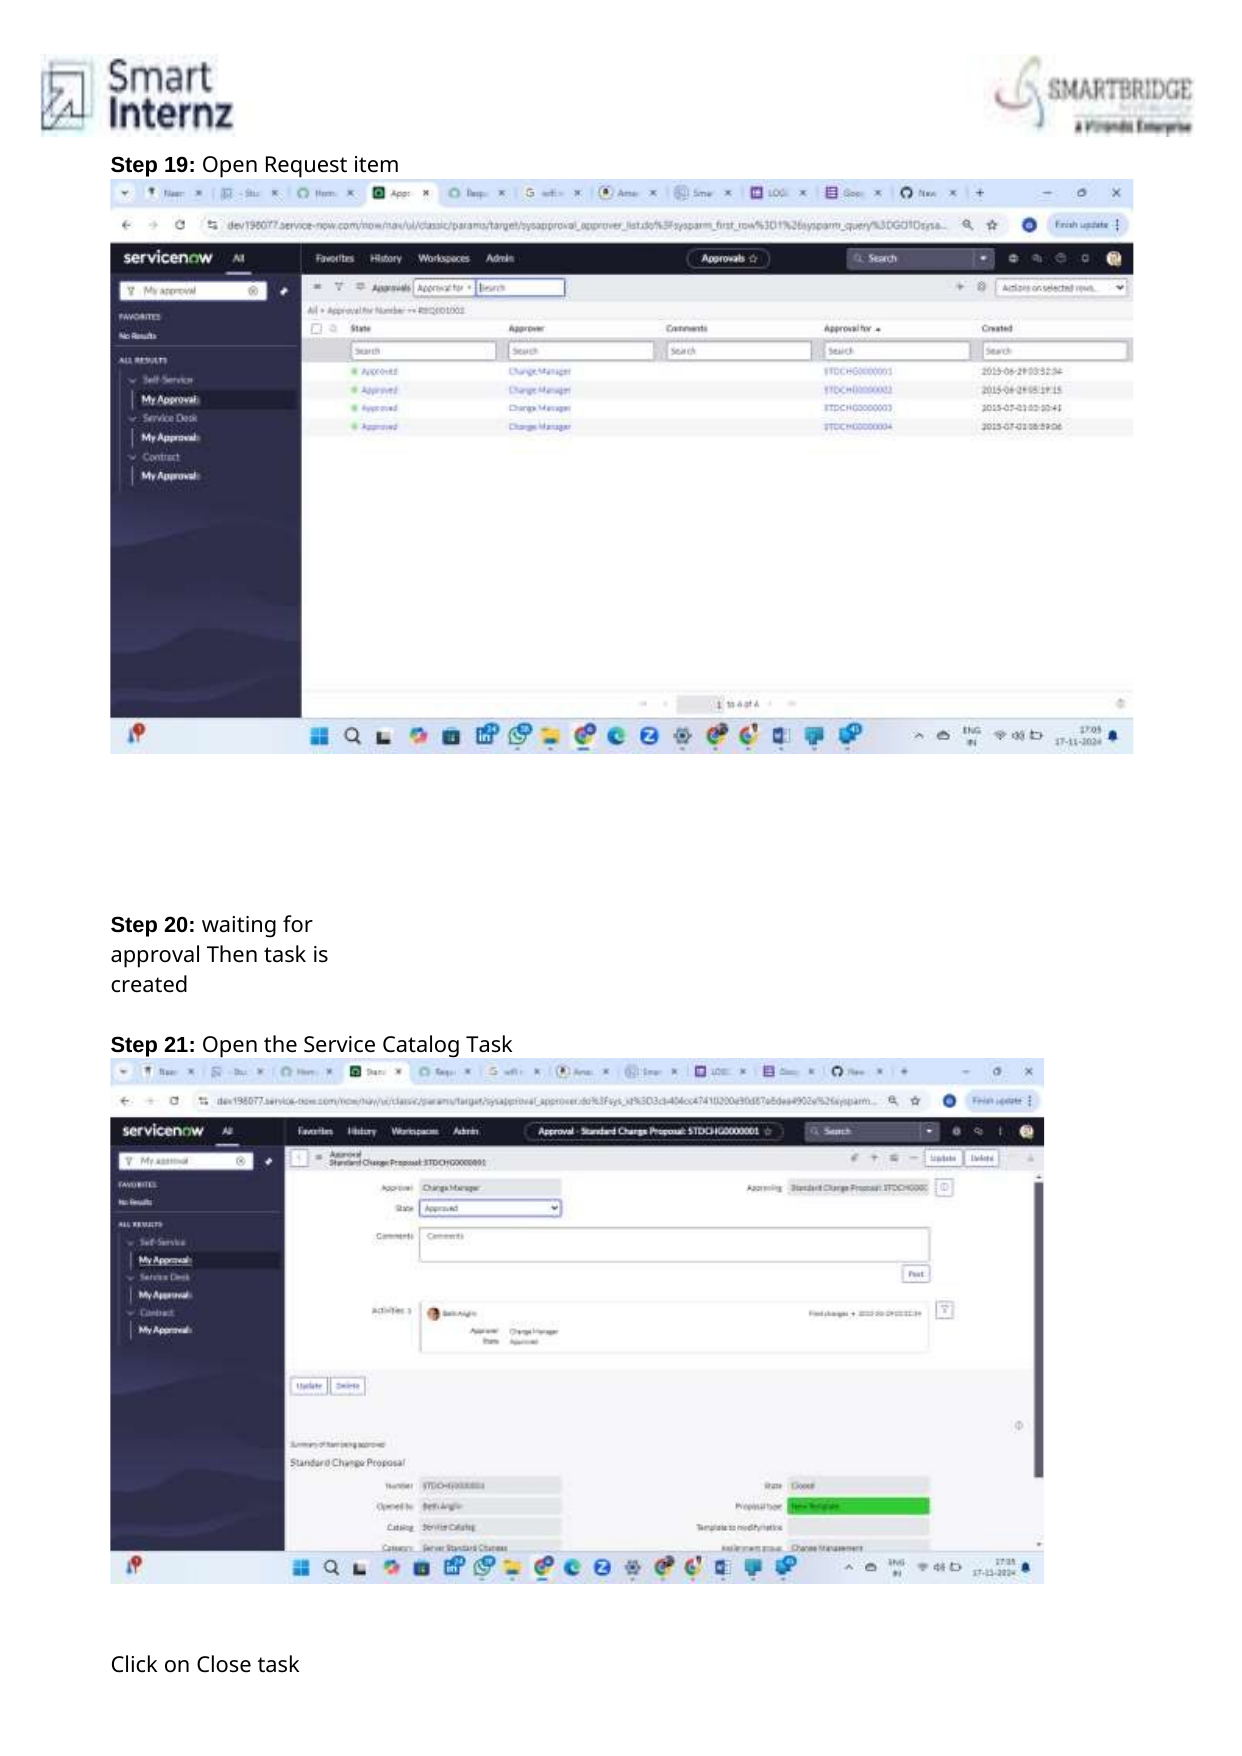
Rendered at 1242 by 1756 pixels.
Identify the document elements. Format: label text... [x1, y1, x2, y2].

picture [110, 179, 1134, 754]
text Step 20: waiting for approval Then task is created [110, 909, 393, 999]
text Click on Close task [110, 1649, 1242, 1679]
text Step 21: Open the Service Catalog Task [110, 1029, 1242, 1058]
picture [110, 1058, 1045, 1584]
picture [40, 54, 1196, 137]
text Step 19: Open Request item [110, 149, 1242, 179]
